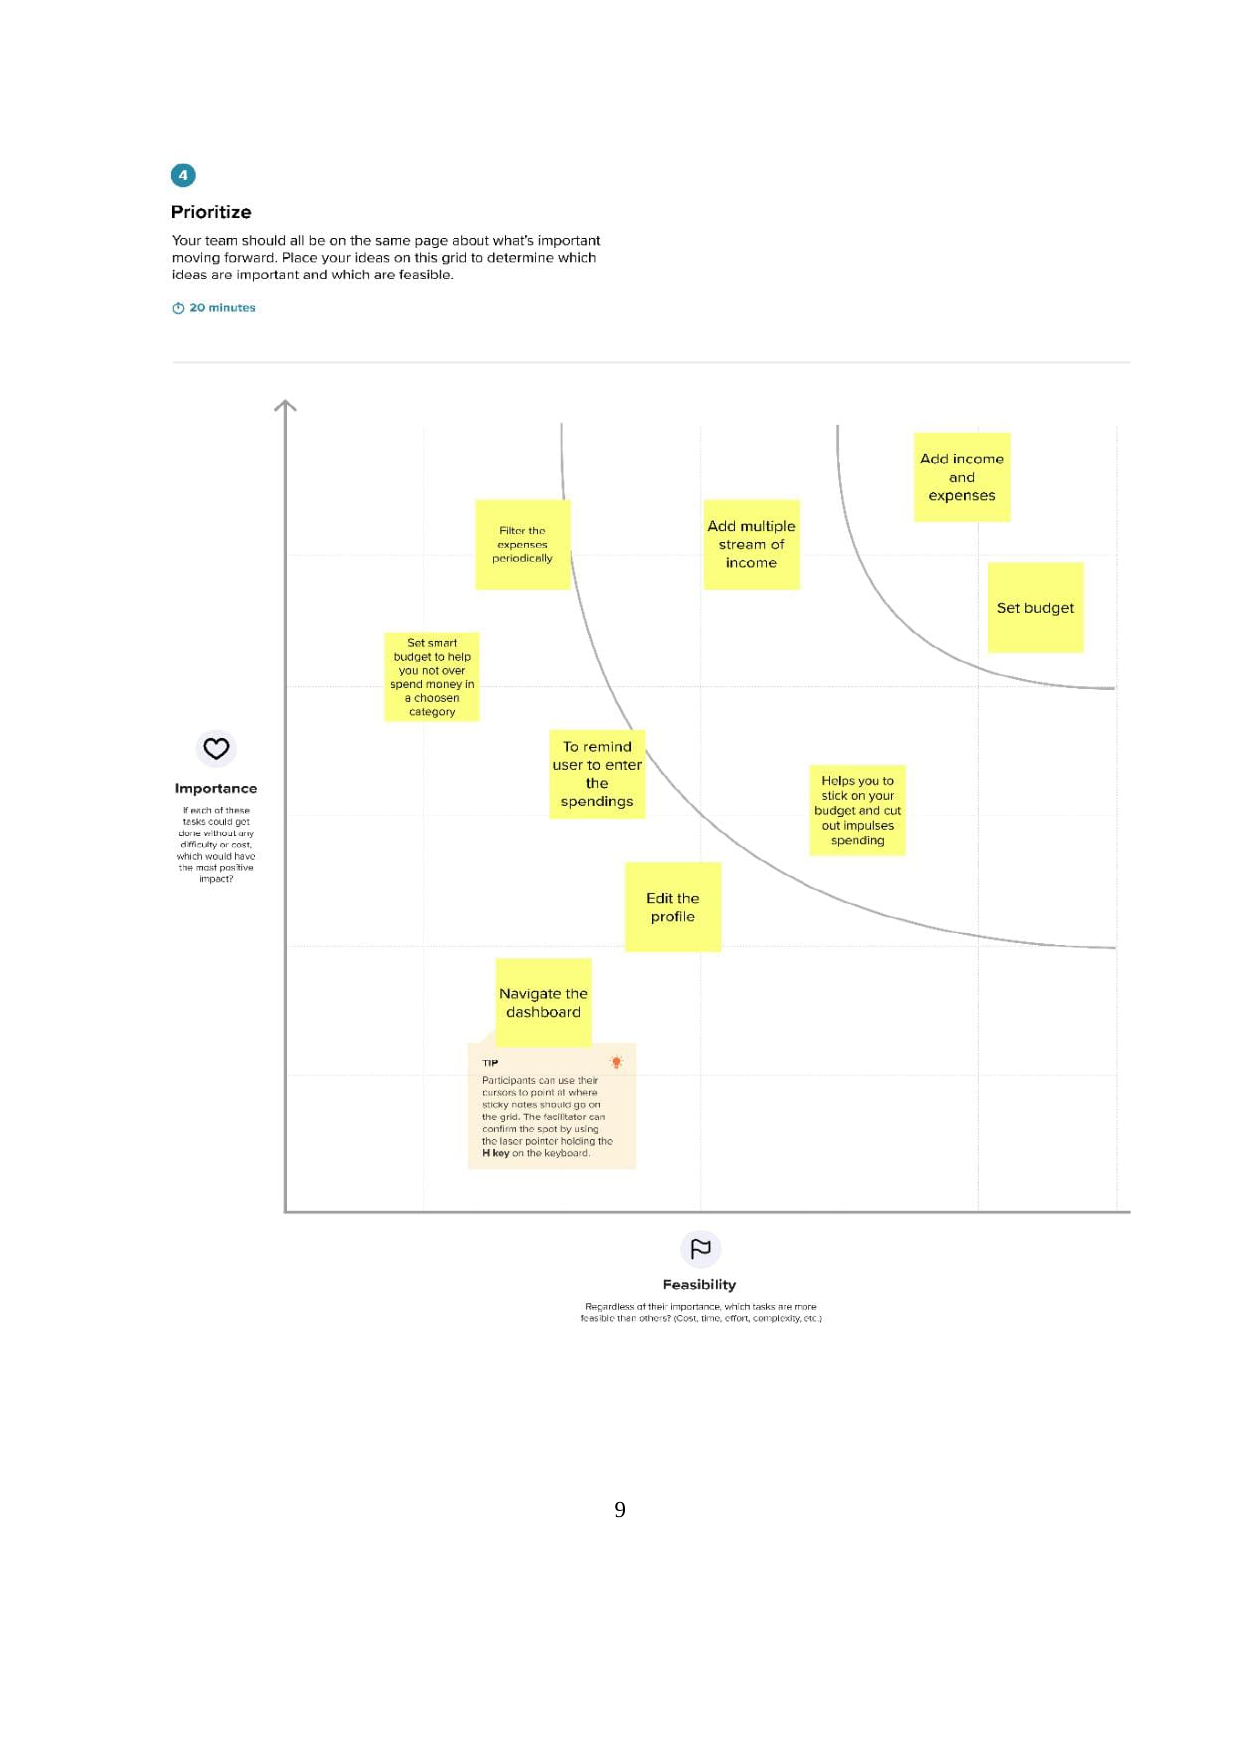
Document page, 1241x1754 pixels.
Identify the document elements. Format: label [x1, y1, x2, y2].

picture [150, 150, 1131, 1345]
